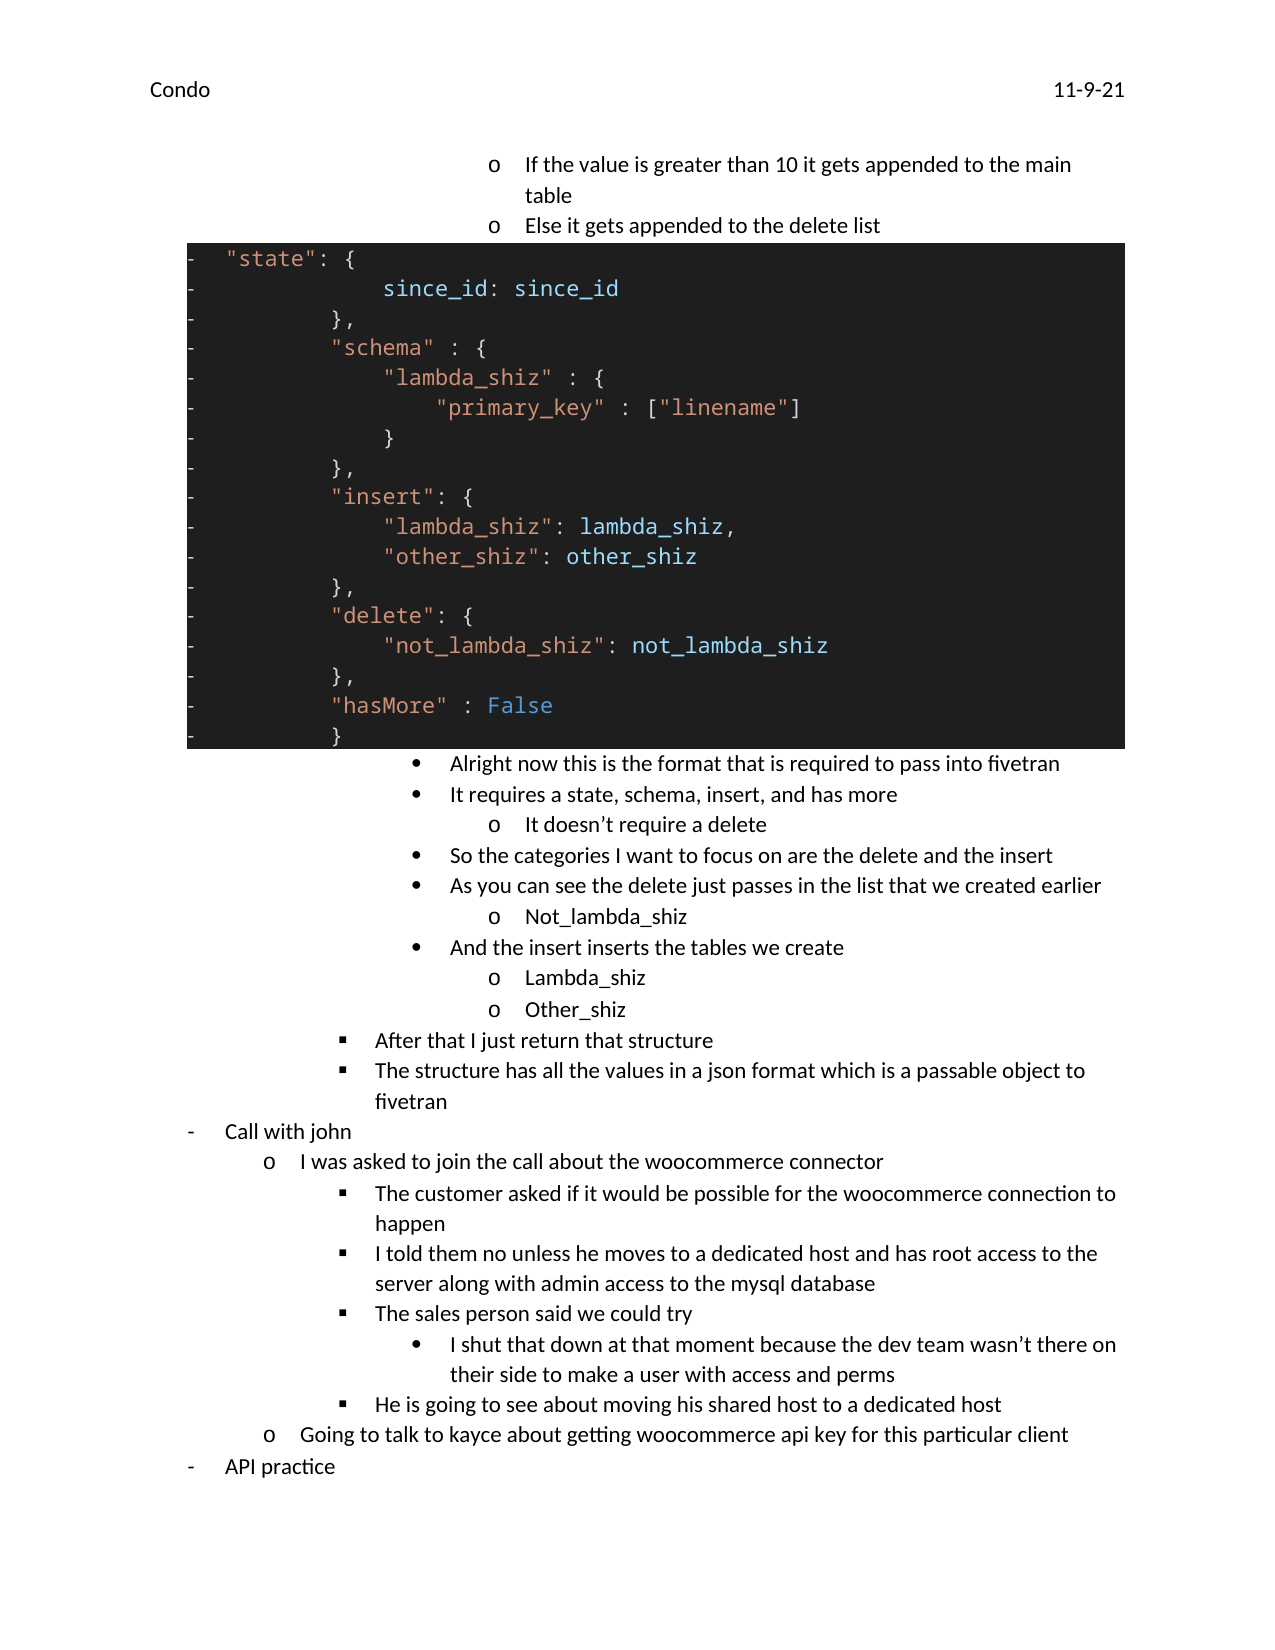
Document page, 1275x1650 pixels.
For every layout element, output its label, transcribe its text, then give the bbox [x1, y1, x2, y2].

list } [187, 720, 1125, 749]
list API practice [187, 1452, 1125, 1480]
list As you can see the delete just passes in the list that we created earlier [412, 872, 1125, 899]
list "delete": { [187, 601, 1125, 630]
list Not_lambda_shiz [487, 902, 1125, 931]
list "primary_key" : ["linename"] [187, 392, 1125, 422]
list The sales person said we could try [337, 1299, 1125, 1327]
list Other_shiz [487, 995, 1125, 1024]
list since_id: since_id [187, 273, 1125, 303]
list I told them no unless he moves to a dedicated host and has root access to the server along with admin access to the mysql database [337, 1239, 1125, 1297]
list }, [187, 452, 1125, 481]
list }, [187, 303, 1125, 332]
list "hasMore" : False [187, 690, 1125, 720]
list "insert": { [187, 481, 1125, 511]
list Lambda_shiz [487, 963, 1125, 993]
list } [187, 422, 1125, 452]
list }, [187, 660, 1125, 690]
list The structure has all the values in a json format which is a passable object to fivetran [337, 1057, 1125, 1115]
list Call with john [187, 1117, 1125, 1145]
list I was asked to join the call about the woocommerce connector [262, 1147, 1125, 1176]
list So the categories I want to focus on are the delete and the insert [412, 841, 1125, 869]
list And the insert inserts the tables we create [412, 933, 1125, 961]
list The customer asked if it would be possible for the woocommerce connection to happen [337, 1179, 1125, 1237]
list It doesn’t require a delete [487, 810, 1125, 839]
list "lambda_shiz": lambda_shiz, [187, 511, 1125, 541]
list "not_lambda_shiz": not_lambda_shiz [187, 630, 1125, 660]
list I shut that down at that moment because the dev team wasn’t there on their side to make a user with access and perms [412, 1330, 1125, 1388]
list Alright now this is the format that is required to pass into fivetran [412, 749, 1125, 777]
list It requires a state, schema, insert, and has more [412, 780, 1125, 808]
list He is going to see about moving his shared host to a dedicated host [337, 1390, 1125, 1418]
list "schema" : { [187, 332, 1125, 362]
list "state": { [187, 243, 1125, 273]
list If the value is greater than 10 it gets appended to the main table [487, 150, 1125, 209]
list After that I just return that structure [337, 1026, 1125, 1054]
list Going to talk to kayce about getting woocommerce api key for this particular client [262, 1420, 1125, 1449]
list Else it gets appended to the delete list [487, 212, 1125, 241]
list }, [187, 571, 1125, 601]
list "other_shiz": other_shiz [187, 541, 1125, 571]
list "lambda_shiz" : { [187, 362, 1125, 392]
